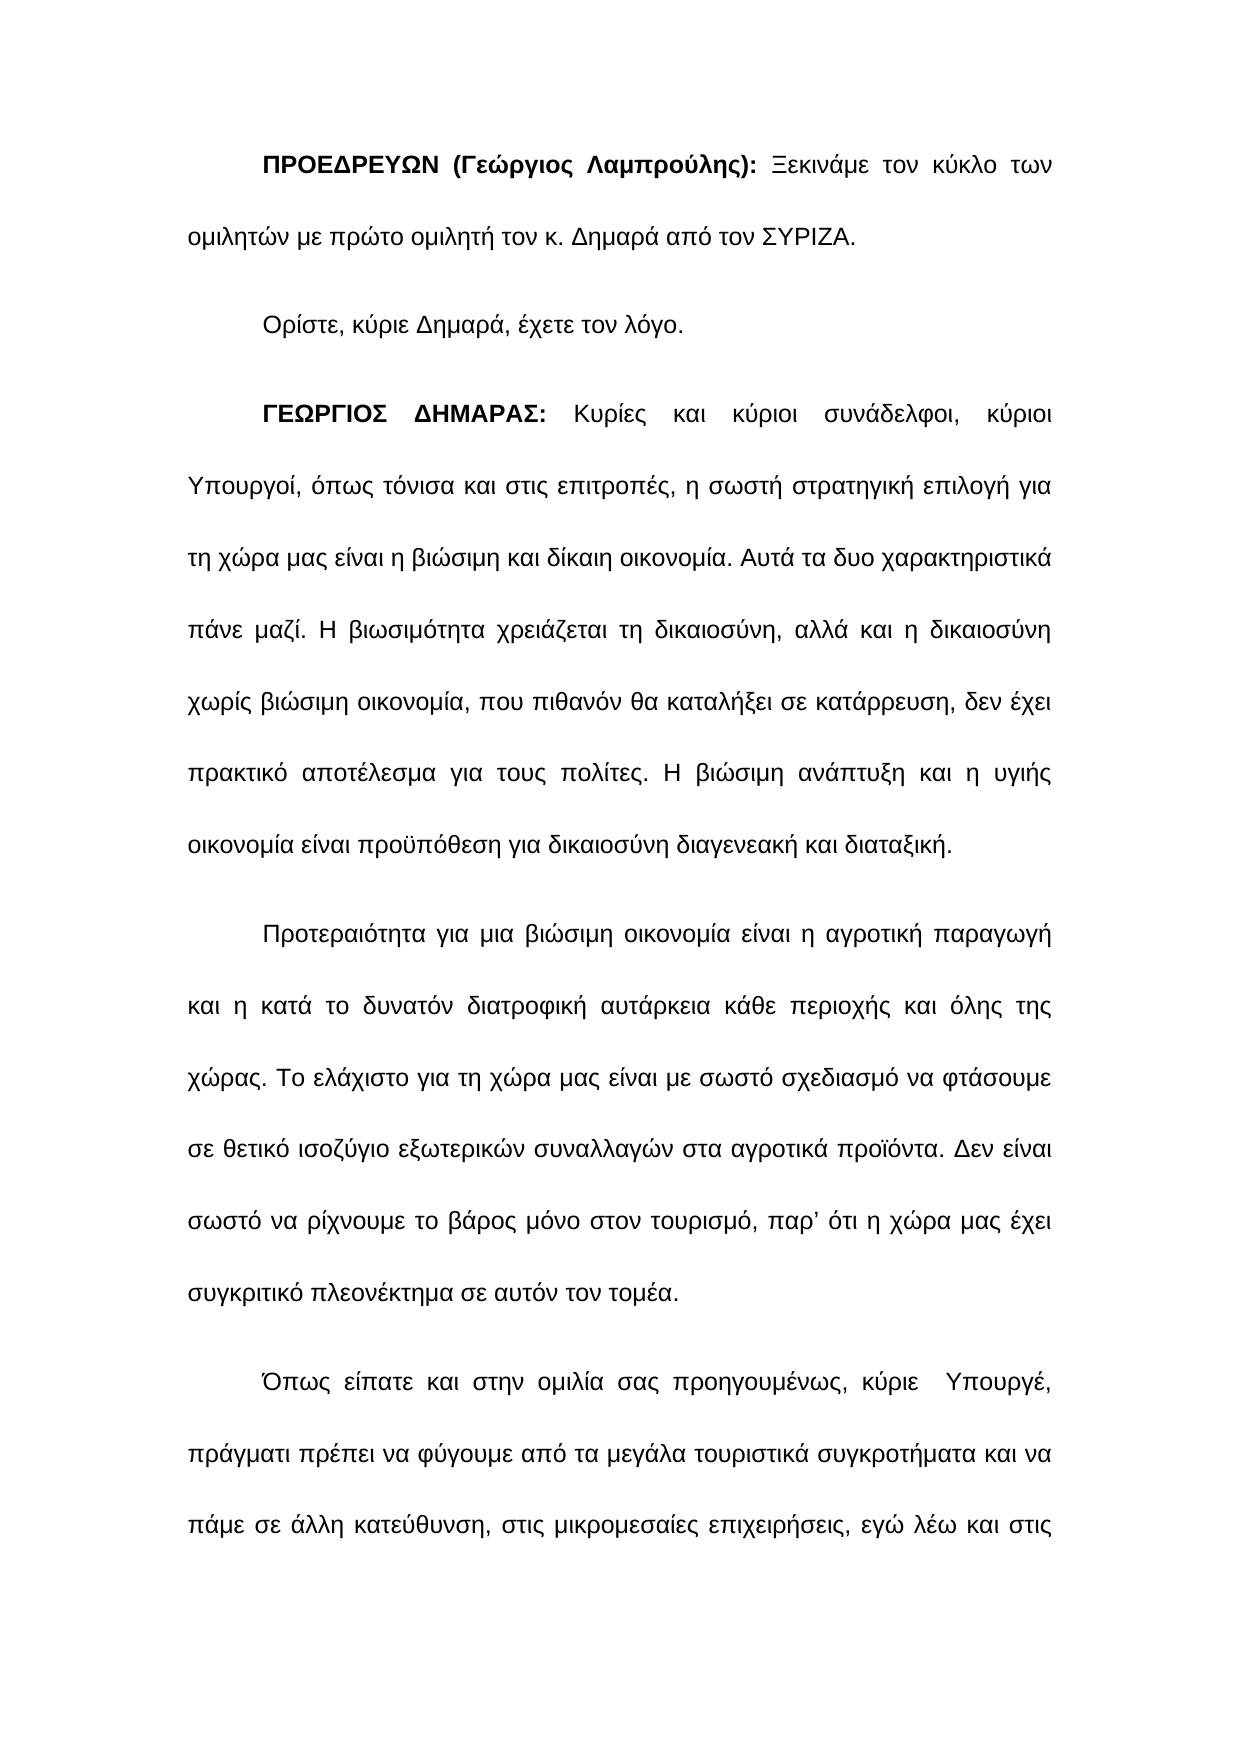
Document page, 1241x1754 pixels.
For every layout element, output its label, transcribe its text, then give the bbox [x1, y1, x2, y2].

text Προτεραιότητα για μια βιώσιμη οικονομία είναι η αγροτική παραγωγή και η κατά το δυνατόν διατροφική αυτάρκεια κάθε περιοχής και όλης της χώρας. Το ελάχιστο για τη χώρα μας είναι με σωστό σχεδιασμό να φτάσουμε σε θετικό ισοζύγιο εξωτερικών συναλλαγών στα αγροτικά προϊόντα. Δεν είναι σωστό να ρίχνουμε το βάρος μόνο στον τουρισμό, παρ’ ότι η χώρα μας έχει συγκριτικό πλεονέκτημα σε αυτόν τον τομέα. [187, 919, 1053, 1307]
text ΠΡΟΕΔΡΕΥΩΝ (Γεώργιος Λαμπρούλης): Ξεκινάμε τον κύκλο των ομιλητών με πρώτο ομιλητή τον κ. Δημαρά από τον ΣΥΡΙΖΑ. [187, 150, 1053, 251]
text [187, 1367, 1053, 1539]
text Ορίστε, κύριε Δημαρά, έχετε τον λόγο. [187, 310, 1053, 339]
text ΓΕΩΡΓΙΟΣ ΔΗΜΑΡΑΣ: Κυρίες και κύριοι συνάδελφοι, κύριοι Υπουργοί, όπως τόνισα και στις επιτροπές, η σωστή στρατηγική επιλογή για τη χώρα μας είναι η βιώσιμη και δίκαιη οικονομία. Αυτά τα δυο χαρακτηριστικά πάνε μαζί. Η βιωσιμότητα χρειάζεται τη δικαιοσύνη, αλλά και η δικαιοσύνη χωρίς βιώσιμη οικονομία, που πιθανόν θα καταλήξει σε κατάρρευση, δεν έχει πρακτικό αποτέλεσμα για τους πολίτες. Η βιώσιμη ανάπτυξη και η υγιής οικονομία είναι προϋπόθεση για δικαιοσύνη διαγενεακή και διαταξική. [187, 399, 1053, 859]
